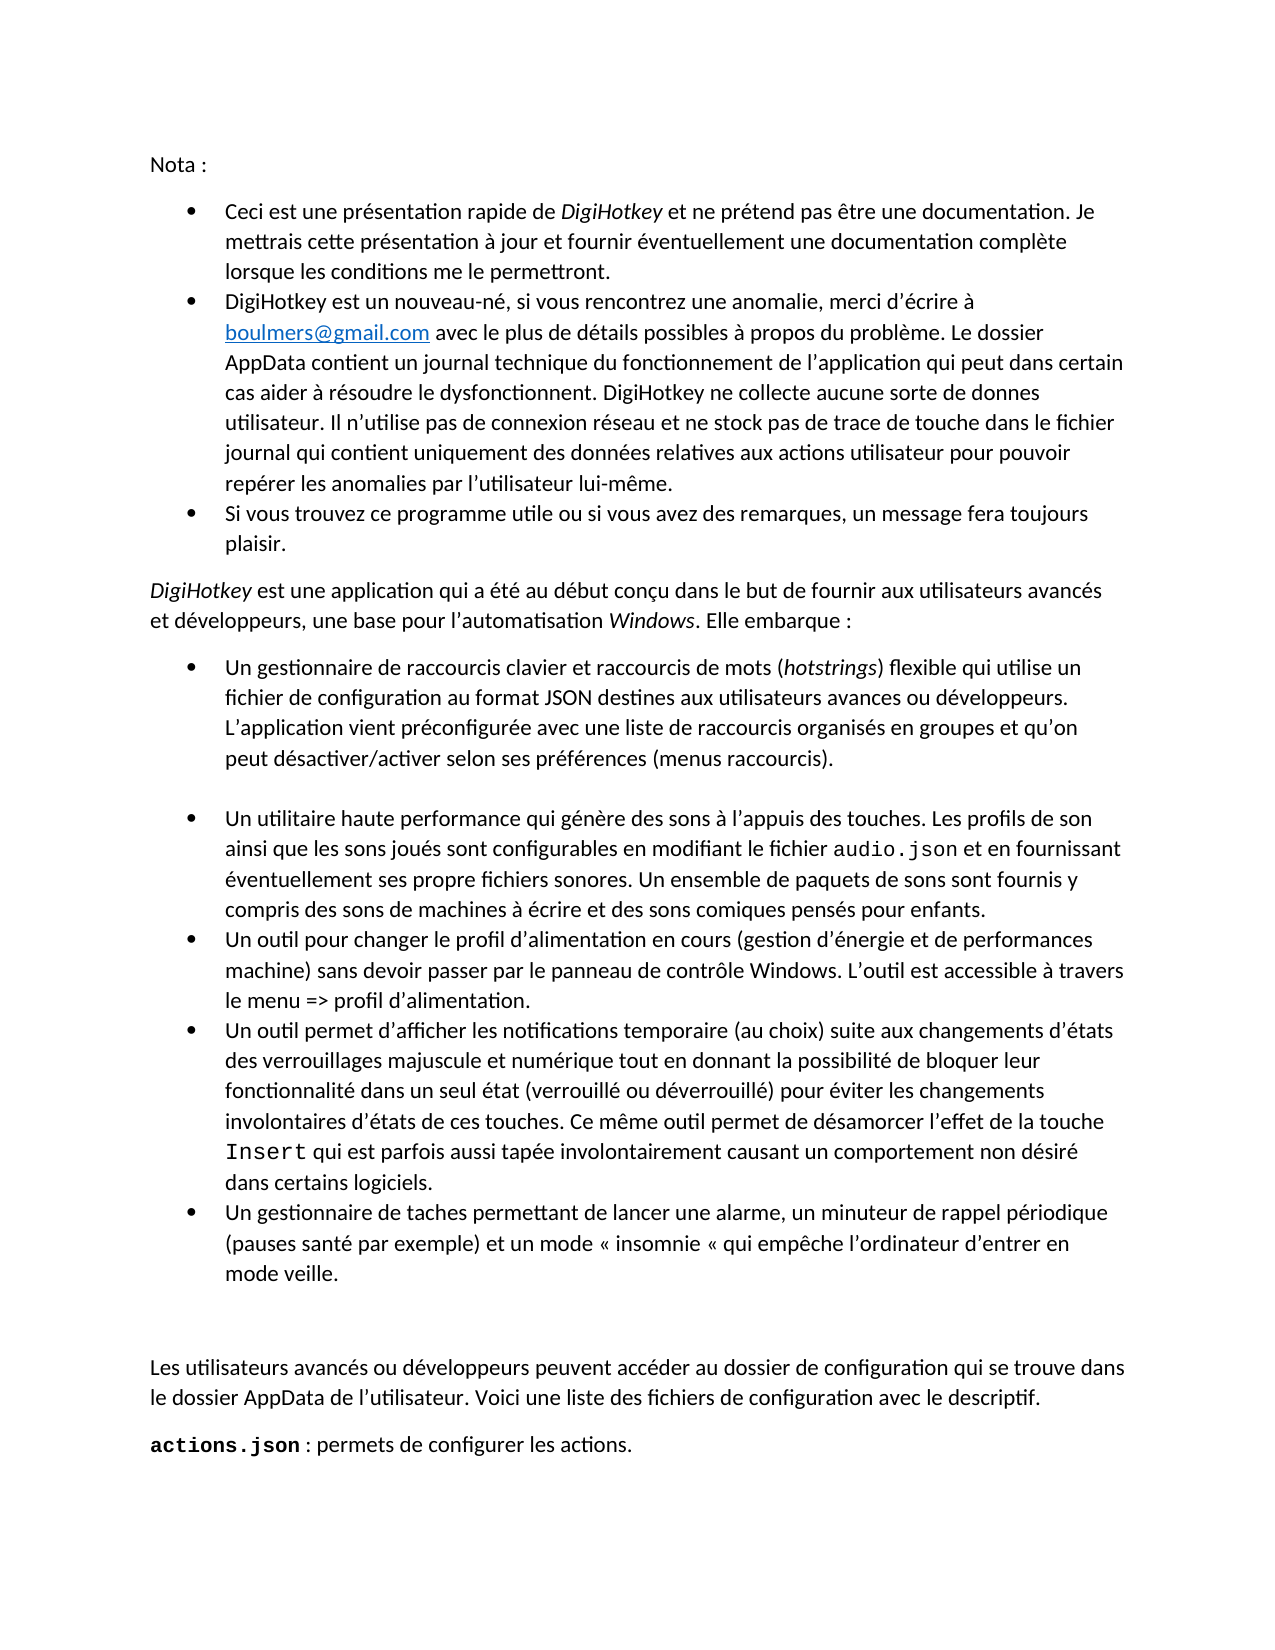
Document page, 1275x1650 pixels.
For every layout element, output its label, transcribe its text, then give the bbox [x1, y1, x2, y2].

list DigiHotkey est un nouveau-né, si vous rencontrez une anomalie, merci d’écrire à boulmers@gmail.com avec le plus de détails possibles à propos du problème. Le dossier AppData contient un journal technique du fonctionnement de l’application qui peut dans certain cas aider à résoudre le dysfonctionnent. DigiHotkey ne collecte aucune sorte de donnes utilisateur. Il n’utilise pas de connexion réseau et ne stock pas de trace de touche dans le fichier journal qui contient uniquement des données relatives aux actions utilisateur pour pouvoir repérer les anomalies par l’utilisateur lui-même. [187, 287, 1125, 497]
list Un outil pour changer le profil d’alimentation en cours (gestion d’énergie et de performances machine) sans devoir passer par le panneau de contrôle Windows. L’outil est accessible à travers le menu => profil d’alimentation. [187, 926, 1125, 1014]
list Si vous trouvez ce programme utile ou si vous avez des remarques, un message fera toujours plaisir. [187, 499, 1125, 557]
text Les utilisateurs avancés ou développeurs peuvent accéder au dossier de configuration qui se trouve dans le dossier AppData de l’utilisateur. Voici une liste des fichiers de configuration avec le descriptif. [150, 1353, 1125, 1411]
list Un gestionnaire de taches permettant de lancer une alarme, un minuteur de rappel périodique (pauses santé par exemple) et un mode « insomnie « qui empêche l’ordinateur d’entrer en mode veille. [187, 1198, 1125, 1287]
list Un gestionnaire de raccourcis clavier et raccourcis de mots (hotstrings) flexible qui utilise un fichier de configuration au format JSON destines aux utilisateurs avances ou développeurs. L’application vient préconfigurée avec une liste de raccourcis organisés en groupes et qu’on peut désactiver/activer selon ses préférences (menus raccourcis). [187, 653, 1125, 772]
list Un utilitaire haute performance qui génère des sons à l’appuis des touches. Les profils de son ainsi que les sons joués sont configurables en modifiant le fichier audio.json et en fournissant éventuellement ses propre fichiers sonores. Un ensemble de paquets de sons sont fournis y compris des sons de machines à écrire et des sons comiques pensés pour enfants. [187, 804, 1125, 923]
text actions.json : permets de configurer les actions. [150, 1430, 1125, 1458]
list Ceci est une présentation rapide de DigiHotkey et ne prétend pas être une documentation. Je mettrais cette présentation à jour et fournir éventuellement une documentation complète lorsque les conditions me le permettront. [187, 197, 1125, 285]
list Un outil permet d’afficher les notifications temporaire (au choix) suite aux changements d’états des verrouillages majuscule et numérique tout en donnant la possibilité de bloquer leur fonctionnalité dans un seul état (verrouillé ou déverrouillé) pour éviter les changements involontaires d’états de ces touches. Ce même outil permet de désamorcer l’effet de la touche Insert qui est parfois aussi tapée involontairement causant un comportement non désiré dans certains logiciels. [187, 1016, 1125, 1196]
text DigiHotkey est une application qui a été au début conçu dans le but de fournir aux utilisateurs avancés et développeurs, une base pour l’automatisation Windows. Elle embarque : [150, 576, 1125, 634]
text Nota : [150, 150, 1125, 178]
